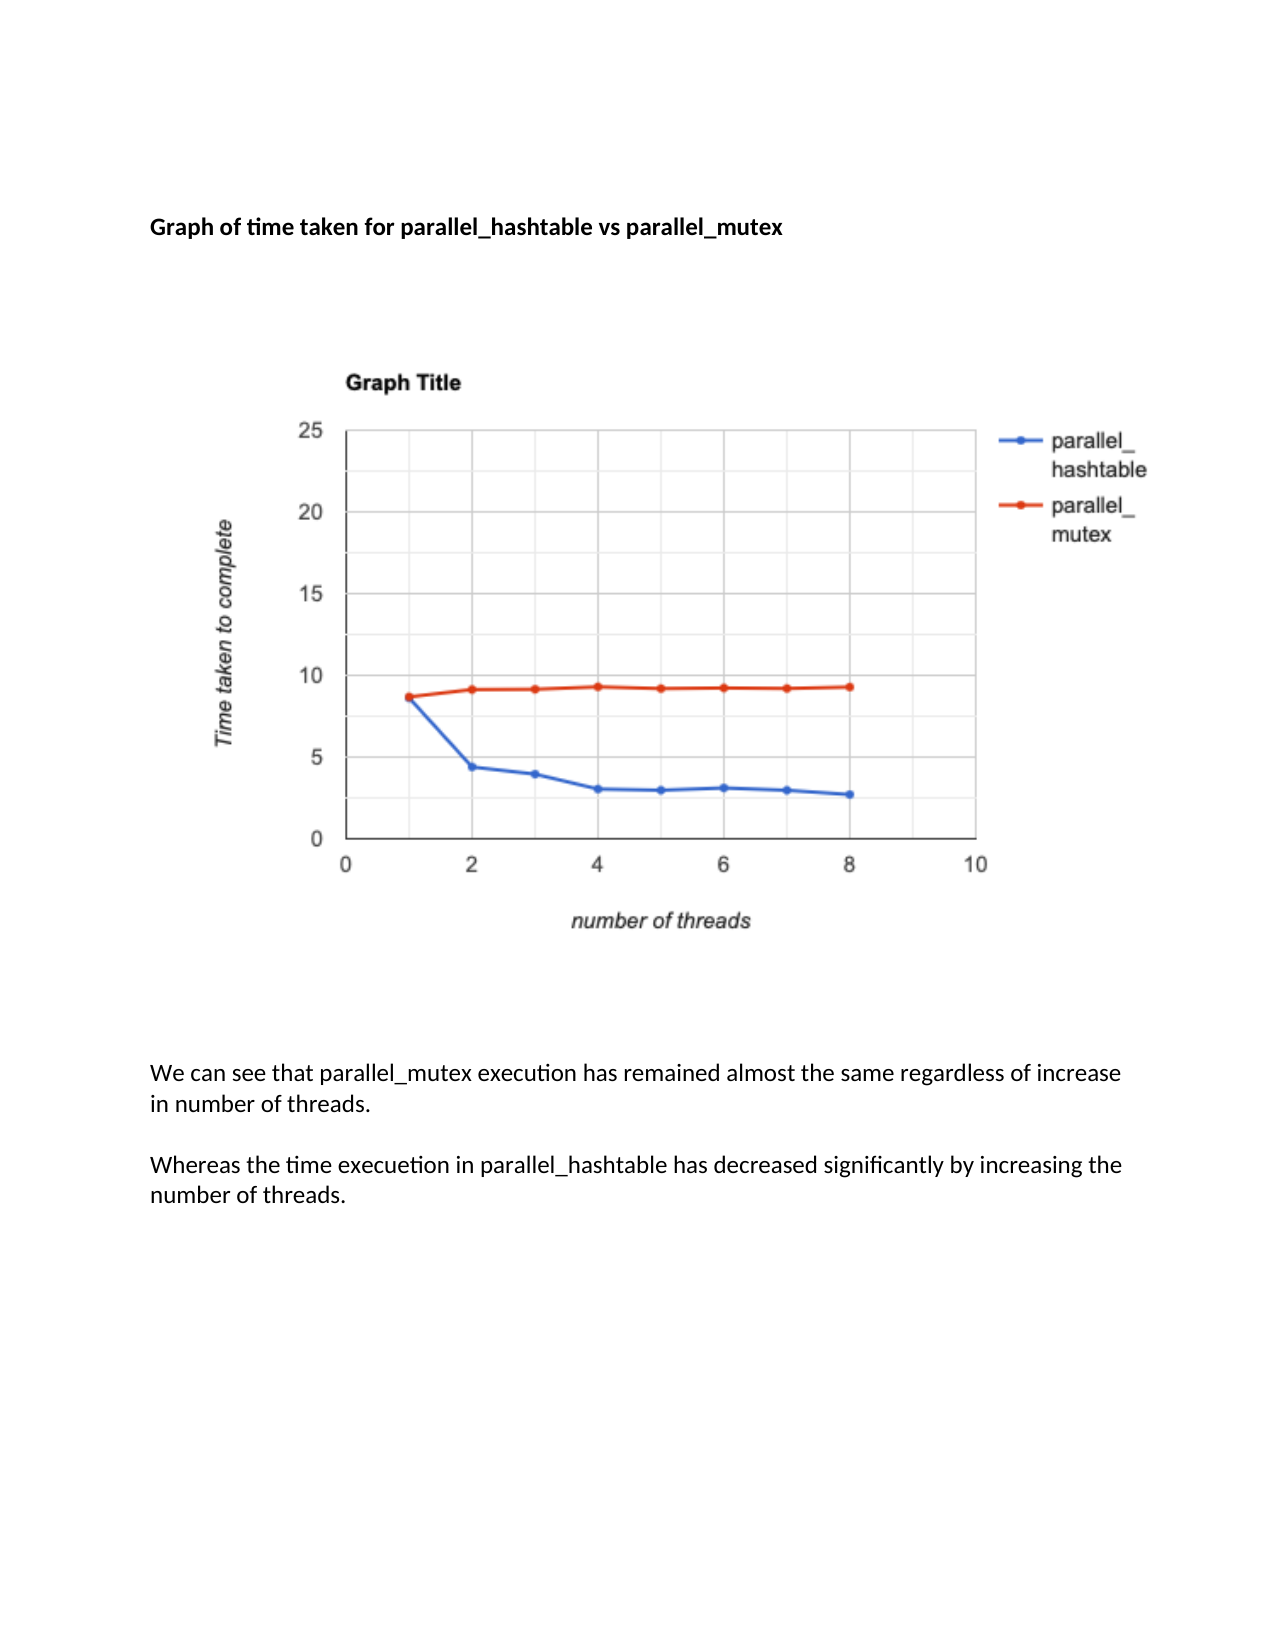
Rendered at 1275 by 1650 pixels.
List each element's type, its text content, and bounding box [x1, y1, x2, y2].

text Whereas the time execuetion in parallel_hashtable has decreased significantly by increasing the number of threads. [150, 1149, 1125, 1210]
text We can see that parallel_mutex execution has remained almost the same regardless of increase in number of threads. [150, 1057, 1125, 1118]
text Graph of time taken for parallel_hashtable vs parallel_mutex [150, 211, 1125, 242]
picture [150, 302, 1171, 966]
